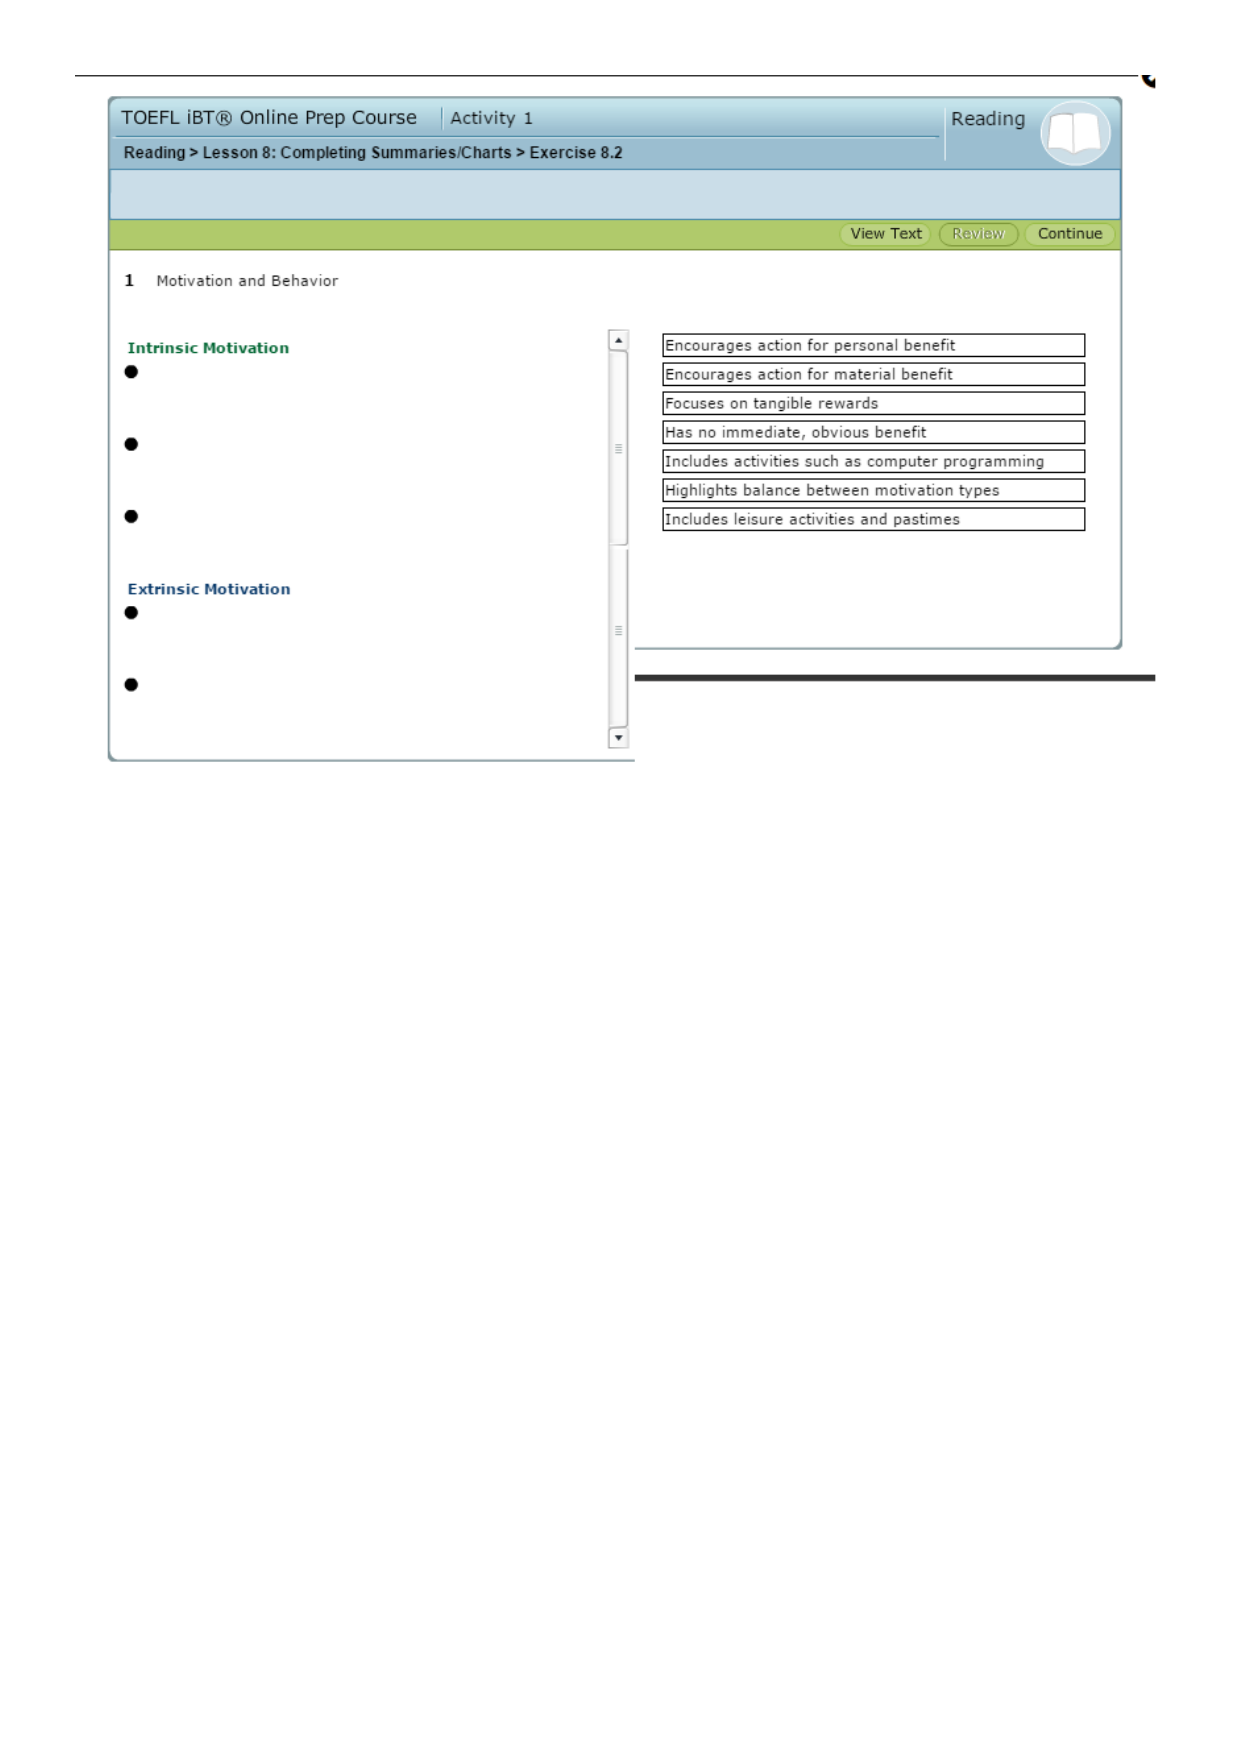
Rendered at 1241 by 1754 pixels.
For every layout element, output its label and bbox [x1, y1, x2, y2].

picture [75, 75, 1166, 775]
